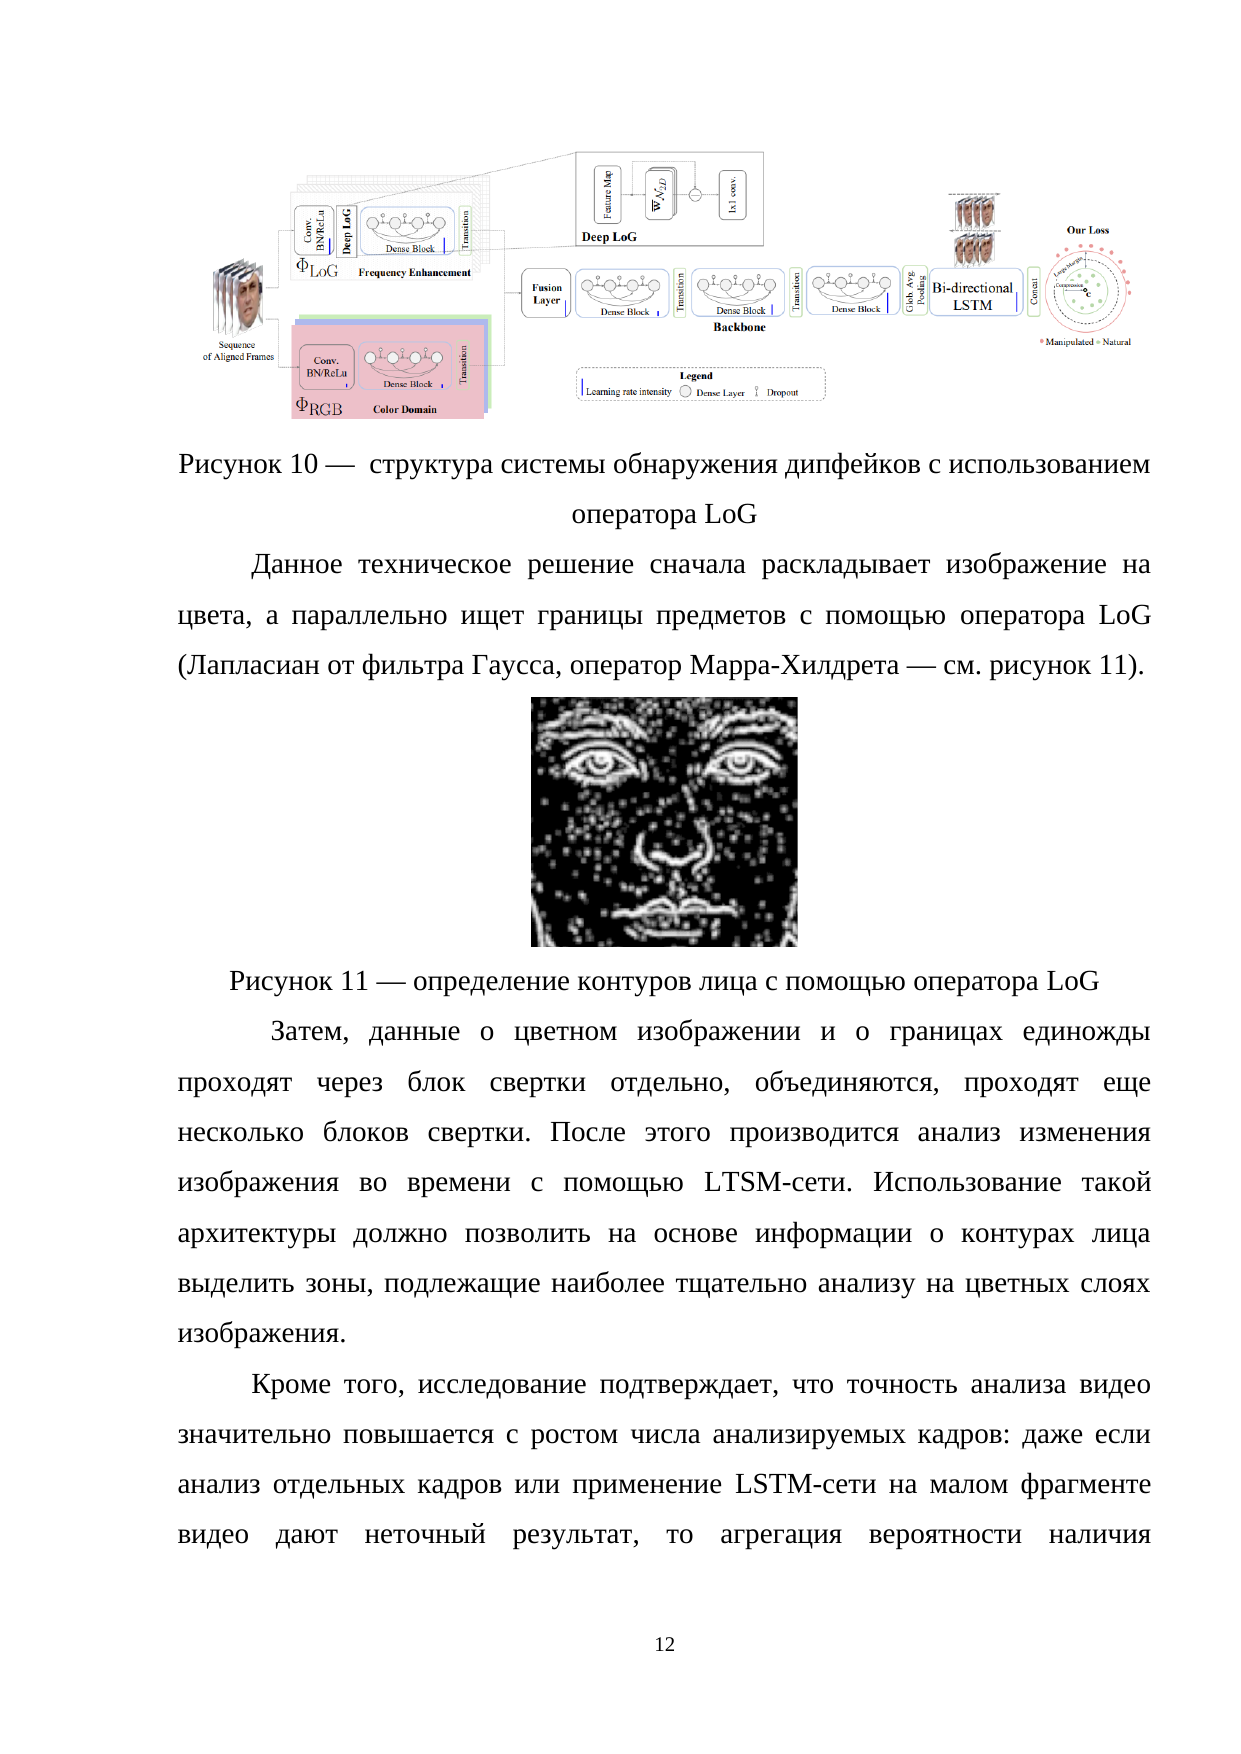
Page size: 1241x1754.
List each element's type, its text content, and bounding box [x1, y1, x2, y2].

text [177, 1366, 1152, 1550]
text Затем, данные о цветном изображении и о границах единожды проходят через блок свертки отдельно, объединяются, проходят еще несколько блоков свертки. После этого производится анализ изменения изображения во времени с помощью LTSM-сети. Использование такой архитектуры должно позволить на основе информации о контурах лица выделить зоны, подлежащие наиболее тщательно анализу на цветных слоях изображения. [177, 1013, 1152, 1349]
text Рисунок 11 — определение контуров лица с помощью оператора LoG [177, 963, 1152, 997]
picture [177, 118, 1152, 430]
text Данное техническое решение сначала раскладывает изображение на цвета, а параллельно ищет границы предметов с помощью оператора LoG (Лапласиан от фильтра Гаусса, оператор Марра-Хилдрета — см. рисунок 11). [177, 547, 1152, 681]
picture [531, 697, 798, 947]
text Рисунок 10 — структура системы обнаружения дипфейков с использованием оператора LoG [177, 446, 1152, 530]
